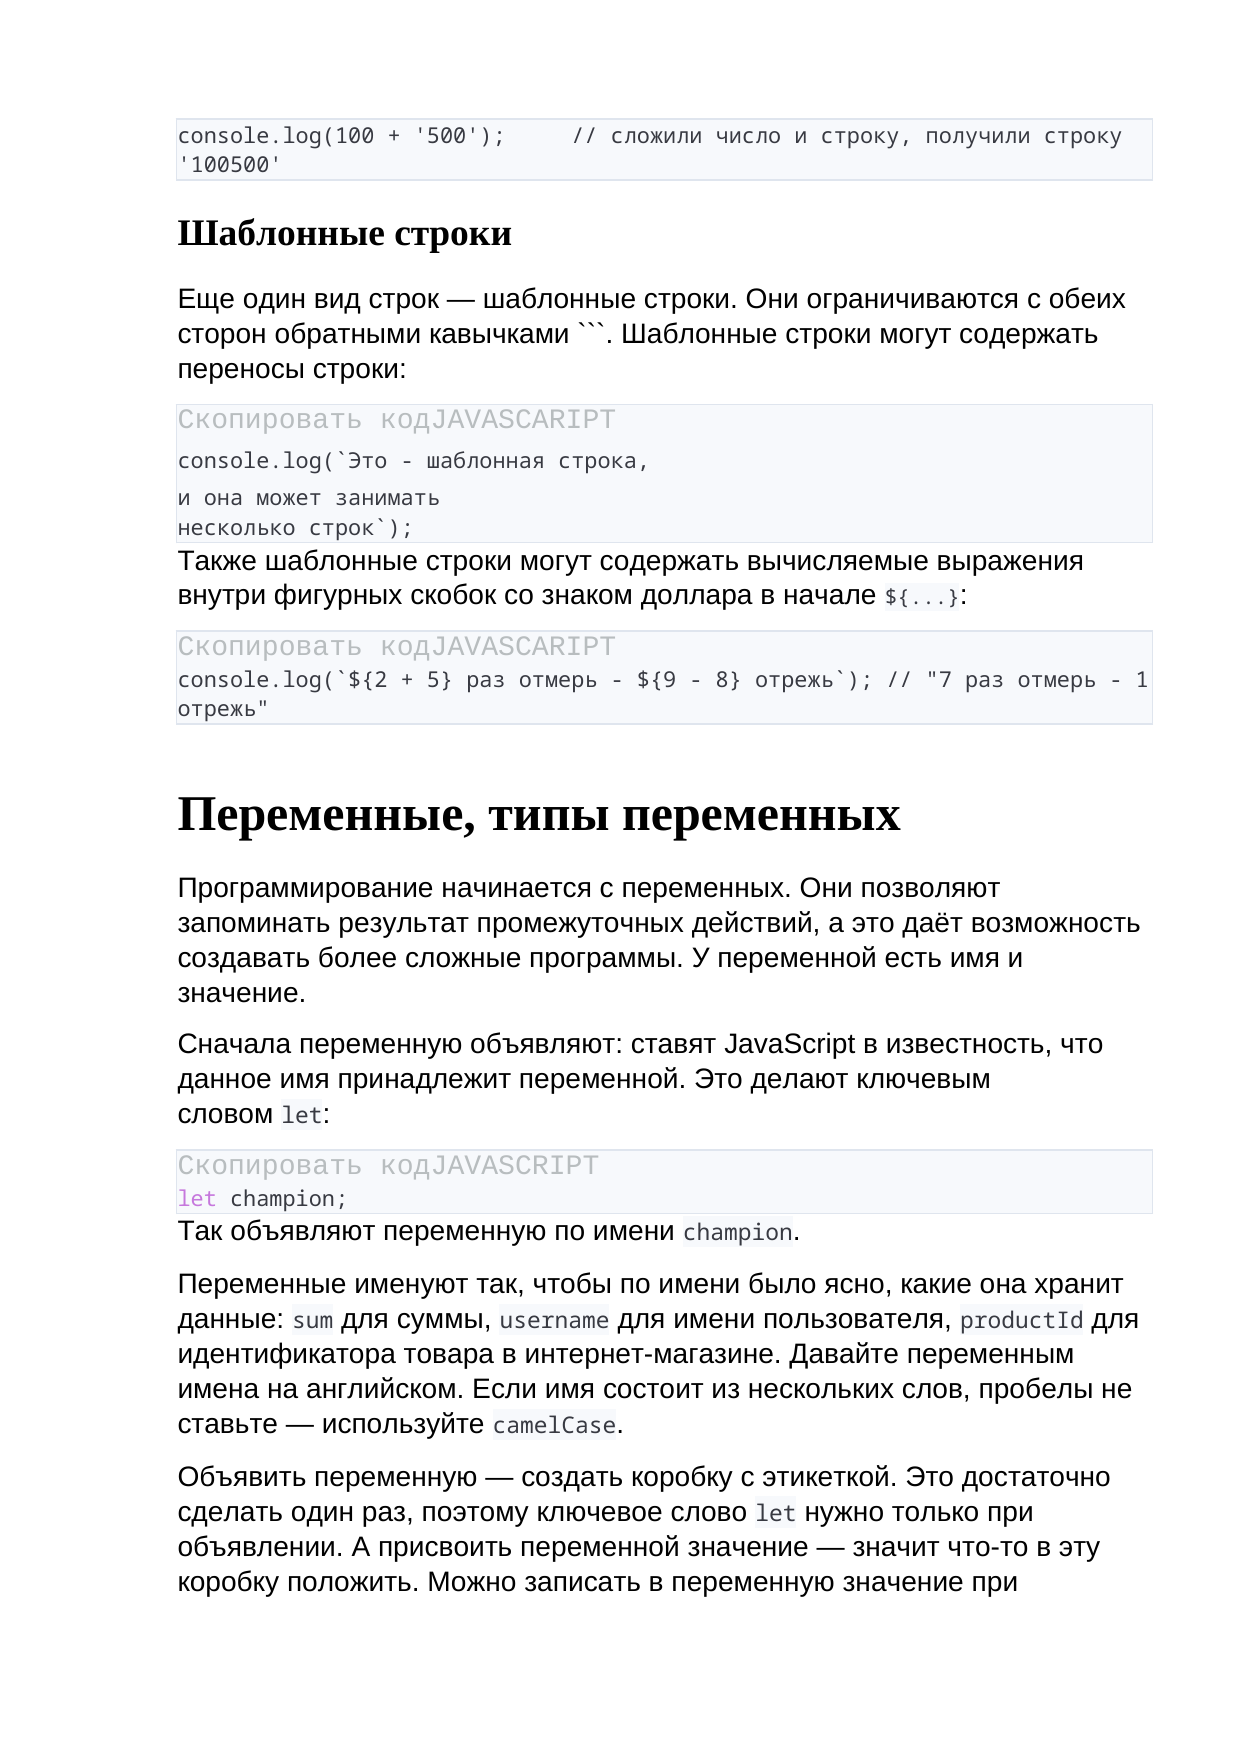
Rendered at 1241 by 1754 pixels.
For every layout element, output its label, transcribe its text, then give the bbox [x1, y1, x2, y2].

text console.log(100 + '500'); // сложили число и строку, получили строку '100500' [177, 120, 1152, 179]
text Скопировать кодJAVASCARIPT [177, 405, 1152, 437]
text Переменные именуют так, чтобы по имени было ясно, какие она хранит данные: sum для суммы, username для имени пользователя, productId для идентификатора товара в интернет-магазине. Давайте переменным имена на английском. Если имя состоит из нескольких слов, пробелы не ставьте — используйте camelCase. [177, 1267, 1152, 1440]
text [177, 1459, 1152, 1597]
subtitle Шаблонные строки [177, 210, 1152, 253]
text Программирование начинается с переменных. Они позволяют запоминать результат промежуточных действий, а это даёт возможность создавать более сложные программы. У переменной есть имя и значение. [177, 871, 1152, 1008]
text несколько строк`); [177, 511, 1152, 542]
subtitle Переменные, типы переменных [177, 784, 1152, 842]
text Так объявляют переменную по имени champion. [177, 1214, 1152, 1247]
text Еще один вид строк — шаблонные строки. Они ограничиваются с обеих сторон обратными кавычками ```. Шаблонные строки могут содержать переносы строки: [177, 282, 1152, 384]
text console.log(`${2 + 5} раз отмерь - ${9 - 8} отрежь`); // "7 раз отмерь - 1 отрежь" [177, 662, 1152, 723]
text console.log(`Это - шаблонная строка, [177, 437, 1152, 474]
text и она может занимать [177, 474, 1152, 511]
text Также шаблонные строки могут содержать вычисляемые выражения внутри фигурных скобок со знаком доллара в начале ${...}: [177, 543, 1152, 611]
text Скопировать кодJAVASCARIPT [177, 632, 1152, 662]
text Сначала переменную объявляют: ставят JavaScript в известность, что данное имя принадлежит переменной. Это делают ключевым словом let: [177, 1027, 1152, 1130]
text Скопировать кодJAVASCRIPT [177, 1151, 1152, 1181]
text let champion; [177, 1181, 1152, 1213]
